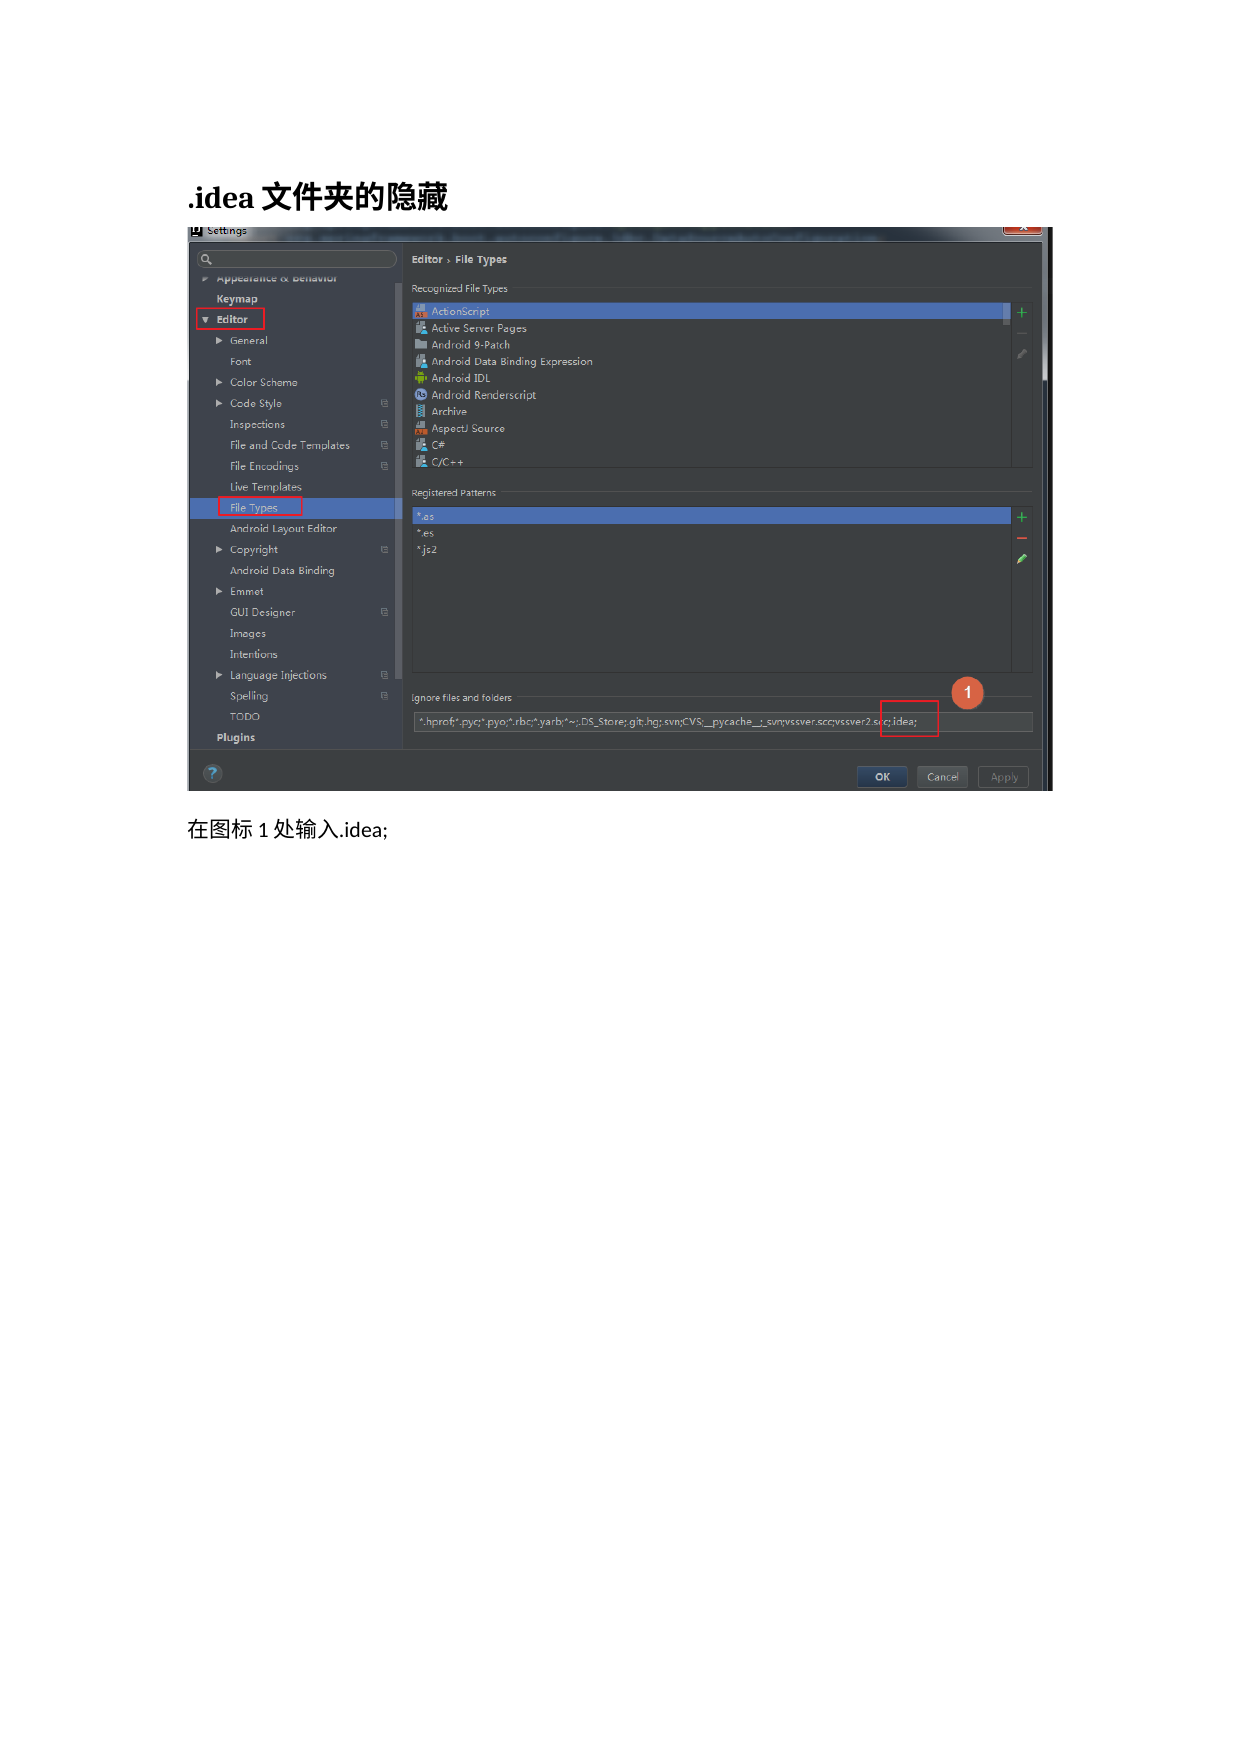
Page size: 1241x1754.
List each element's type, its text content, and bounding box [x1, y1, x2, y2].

text 在图标1处输入.idea; [187, 812, 1053, 844]
subtitle .idea文件夹的隐藏 [187, 162, 1053, 227]
picture [187, 227, 1053, 791]
